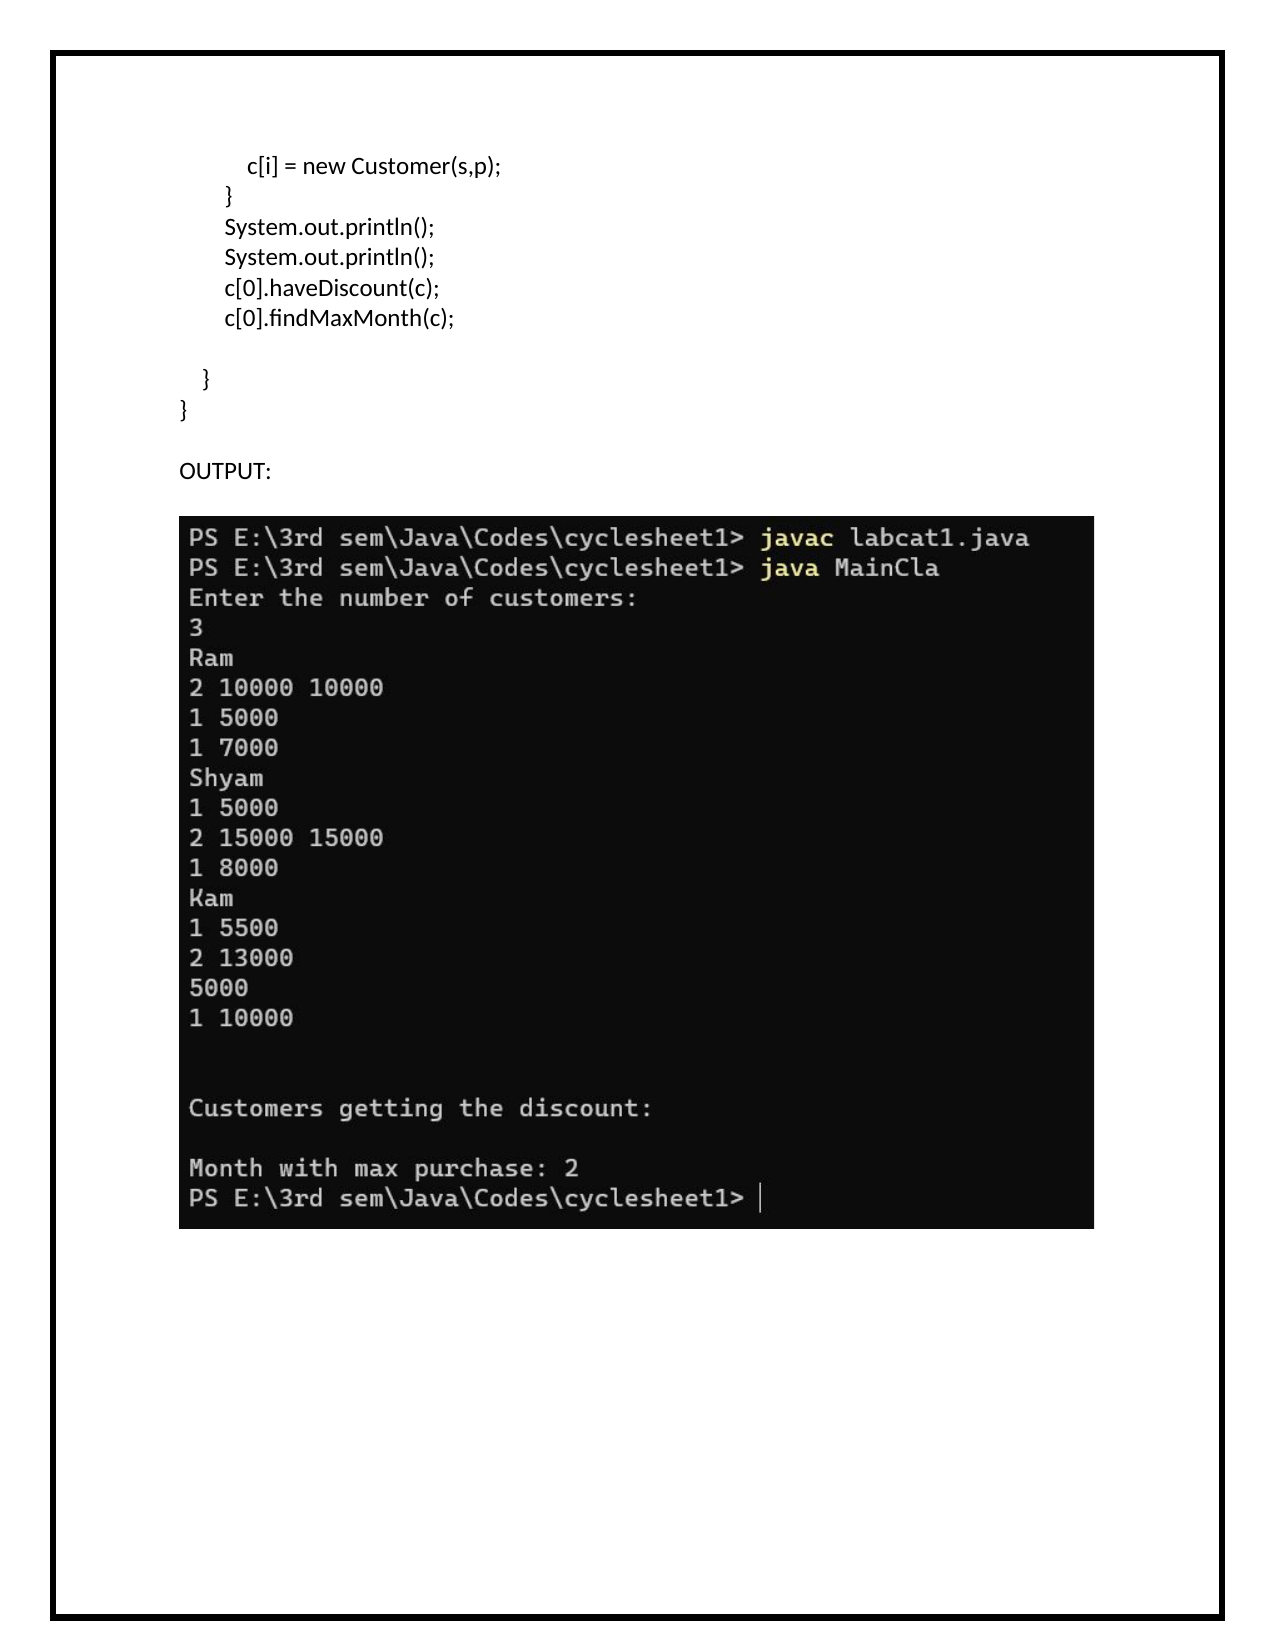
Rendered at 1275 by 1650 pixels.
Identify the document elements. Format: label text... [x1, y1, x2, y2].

text System.out.println(); [179, 211, 1096, 242]
text } [179, 181, 1096, 211]
text } [179, 364, 1096, 394]
text c[i] = new Customer(s,p); [179, 150, 1096, 181]
text } [179, 394, 1096, 425]
picture [179, 516, 1095, 1229]
text OUTPUT: [179, 455, 1096, 486]
text c[0].findMaxMonth(c); [179, 303, 1096, 333]
text c[0].haveDiscount(c); [179, 272, 1096, 303]
text System.out.println(); [179, 242, 1096, 272]
